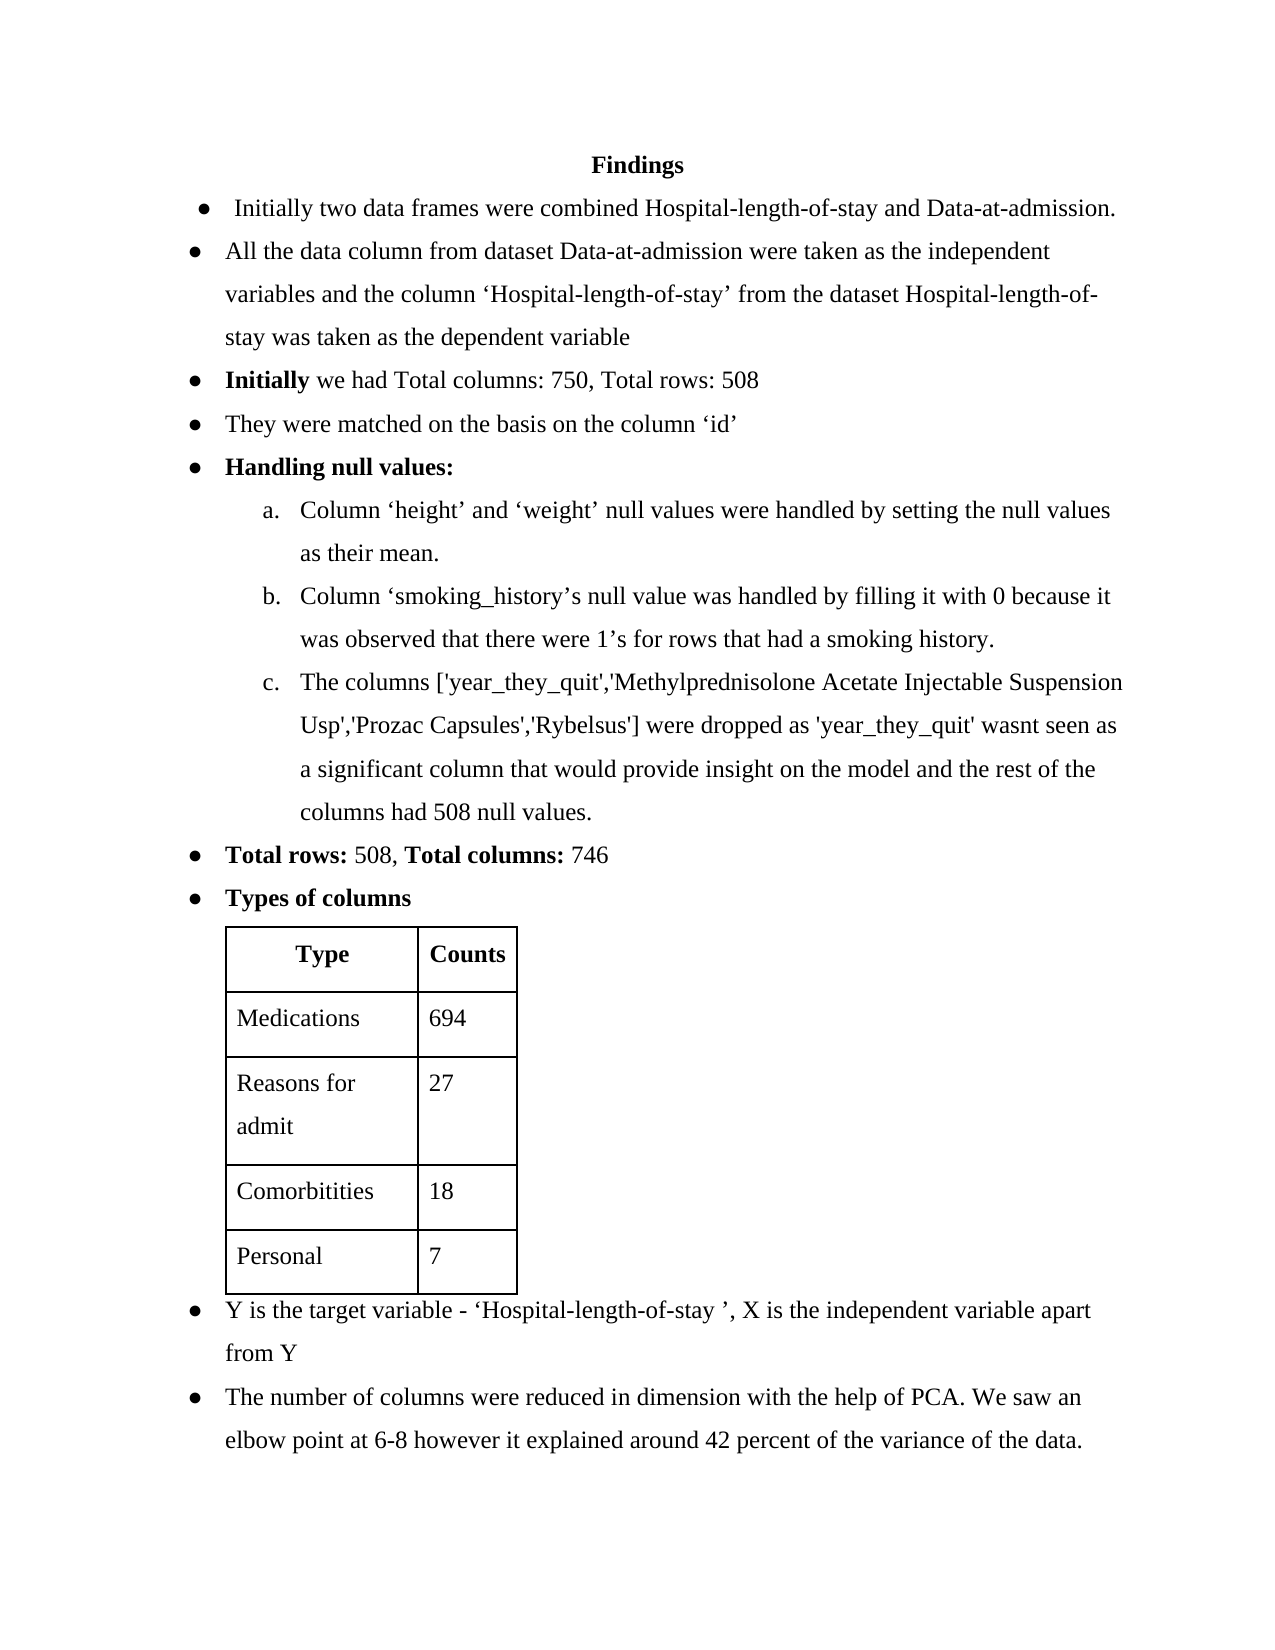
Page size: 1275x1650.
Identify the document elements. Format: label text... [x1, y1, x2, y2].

table_cell 18 [419, 1166, 516, 1228]
list Initially two data frames were combined Hospital-length-of-stay and Data-at-admission. [187, 193, 1125, 222]
list They were matched on the basis on the column ‘id’ [187, 409, 1125, 437]
table_cell Comorbitities [227, 1166, 417, 1228]
table_cell Medications [227, 993, 417, 1056]
table_cell Reasons for admit [227, 1058, 417, 1164]
table_cell 694 [419, 993, 516, 1056]
list Column ‘smoking_history’s null value was handled by filling it with 0 because it was observed that there were 1’s for rows that had a smoking history. [262, 581, 1125, 653]
list The columns ['year_they_quit','Methylprednisolone Acetate Injectable Suspension Usp','Prozac Capsules','Rybelsus'] were dropped as 'year_they_quit' wasnt seen as a significant column that would provide insight on the model and the rest of the columns had 508 null values. [262, 667, 1125, 826]
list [187, 1382, 1125, 1453]
list All the data column from dataset Data-at-admission were taken as the independent variables and the column ‘Hospital-length-of-stay’ from the dataset Hospital-length-of-stay was taken as the dependent variable [187, 236, 1125, 351]
list Types of columns [187, 883, 1125, 912]
list Total rows: 508, Total columns: 746 [187, 840, 1125, 869]
text Findings [150, 150, 1125, 179]
list Y is the target variable - ‘Hospital-length-of-stay ’, X is the independent variable apart from Y [187, 1295, 1125, 1367]
table_header Type [227, 928, 417, 991]
table_cell Personal [227, 1231, 417, 1293]
table_cell 27 [419, 1058, 516, 1164]
list Column ‘height’ and ‘weight’ null values were handled by setting the null values as their mean. [262, 495, 1125, 567]
list Handling null values: [187, 452, 1125, 481]
table_cell 7 [419, 1231, 516, 1293]
list Initially we had Total columns: 750, Total rows: 508 [187, 366, 1125, 394]
table_header Counts [419, 928, 516, 991]
